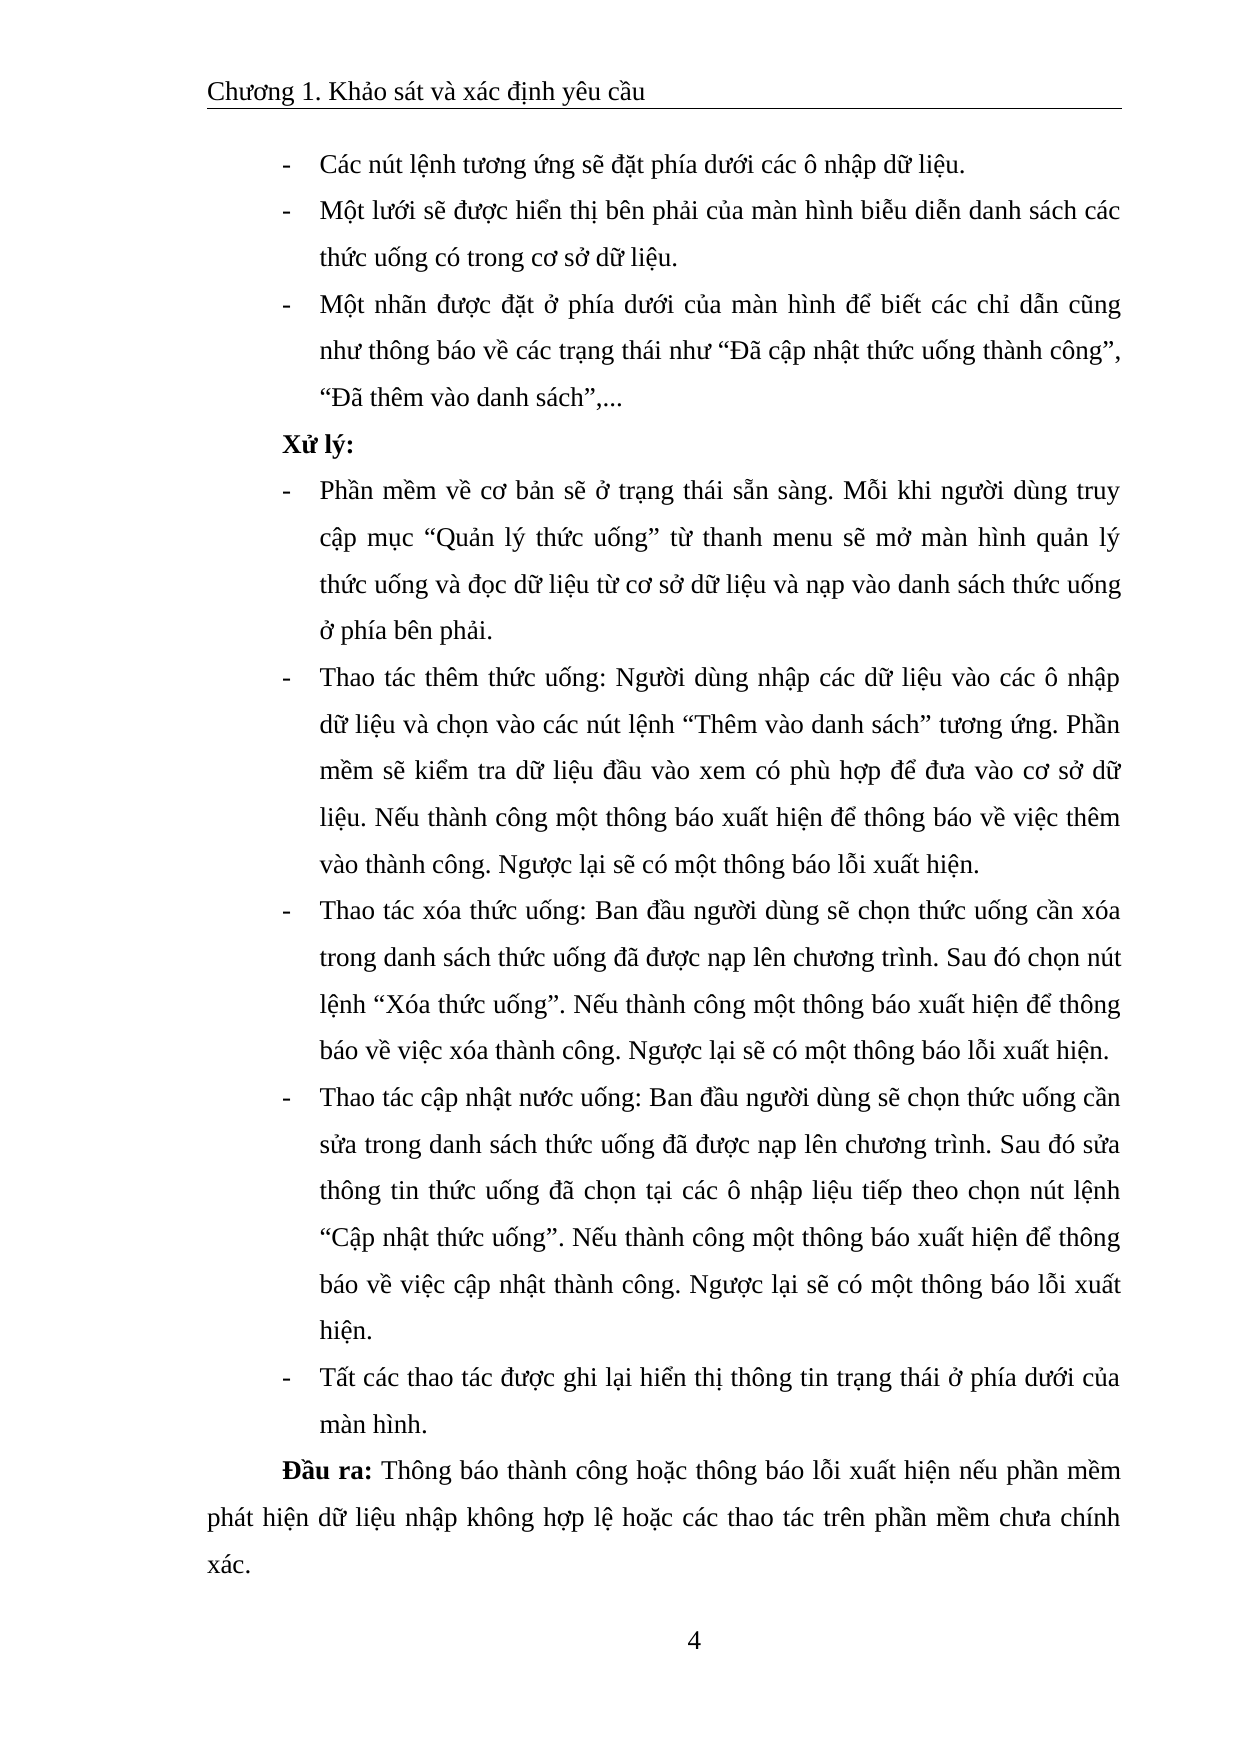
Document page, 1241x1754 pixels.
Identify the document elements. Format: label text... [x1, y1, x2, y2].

list Một lưới sẽ được hiển thị bên phải của màn hình biễu diễn danh sách các thức uống có trong cơ sở dữ liệu. [282, 194, 1122, 272]
list Tất các thao tác được ghi lại hiển thị thông tin trạng thái ở phía dưới của màn hình. [282, 1361, 1122, 1439]
list Các nút lệnh tương ứng sẽ đặt phía dưới các ô nhập dữ liệu. [282, 148, 1122, 179]
list Phần mềm về cơ bản sẽ ở trạng thái sẵn sàng. Mỗi khi người dùng truy cập mục “Quản lý thức uống” từ thanh menu sẽ mở màn hình quản lý thức uống và đọc dữ liệu từ cơ sở dữ liệu và nạp vào danh sách thức uống ở phía bên phải. [282, 474, 1122, 646]
text Xử lý: [207, 428, 1122, 459]
list Một nhãn được đặt ở phía dưới của màn hình để biết các chỉ dẫn cũng như thông báo về các trạng thái như “Đã cập nhật thức uống thành công”, “Đã thêm vào danh sách”,... [282, 288, 1122, 412]
list Thao tác thêm thức uống: Người dùng nhập các dữ liệu vào các ô nhập dữ liệu và chọn vào các nút lệnh “Thêm vào danh sách” tương ứng. Phần mềm sẽ kiểm tra dữ liệu đầu vào xem có phù hợp để đưa vào cơ sở dữ liệu. Nếu thành công một thông báo xuất hiện để thông báo về việc thêm vào thành công. Ngược lại sẽ có một thông báo lỗi xuất hiện. [282, 661, 1122, 879]
list Thao tác xóa thức uống: Ban đầu người dùng sẽ chọn thức uống cần xóa trong danh sách thức uống đã được nạp lên chương trình. Sau đó chọn nút lệnh “Xóa thức uống”. Nếu thành công một thông báo xuất hiện để thông báo về việc xóa thành công. Ngược lại sẽ có một thông báo lỗi xuất hiện. [282, 894, 1122, 1066]
text Đầu ra: Thông báo thành công hoặc thông báo lỗi xuất hiện nếu phần mềm phát hiện dữ liệu nhập không hợp lệ hoặc các thao tác trên phần mềm chưa chính xác. [207, 1454, 1122, 1579]
list Thao tác cập nhật nước uống: Ban đầu người dùng sẽ chọn thức uống cần sửa trong danh sách thức uống đã được nạp lên chương trình. Sau đó sửa thông tin thức uống đã chọn tại các ô nhập liệu tiếp theo chọn nút lệnh “Cập nhật thức uống”. Nếu thành công một thông báo xuất hiện để thông báo về việc cập nhật thành công. Ngược lại sẽ có một thông báo lỗi xuất hiện. [282, 1081, 1122, 1346]
